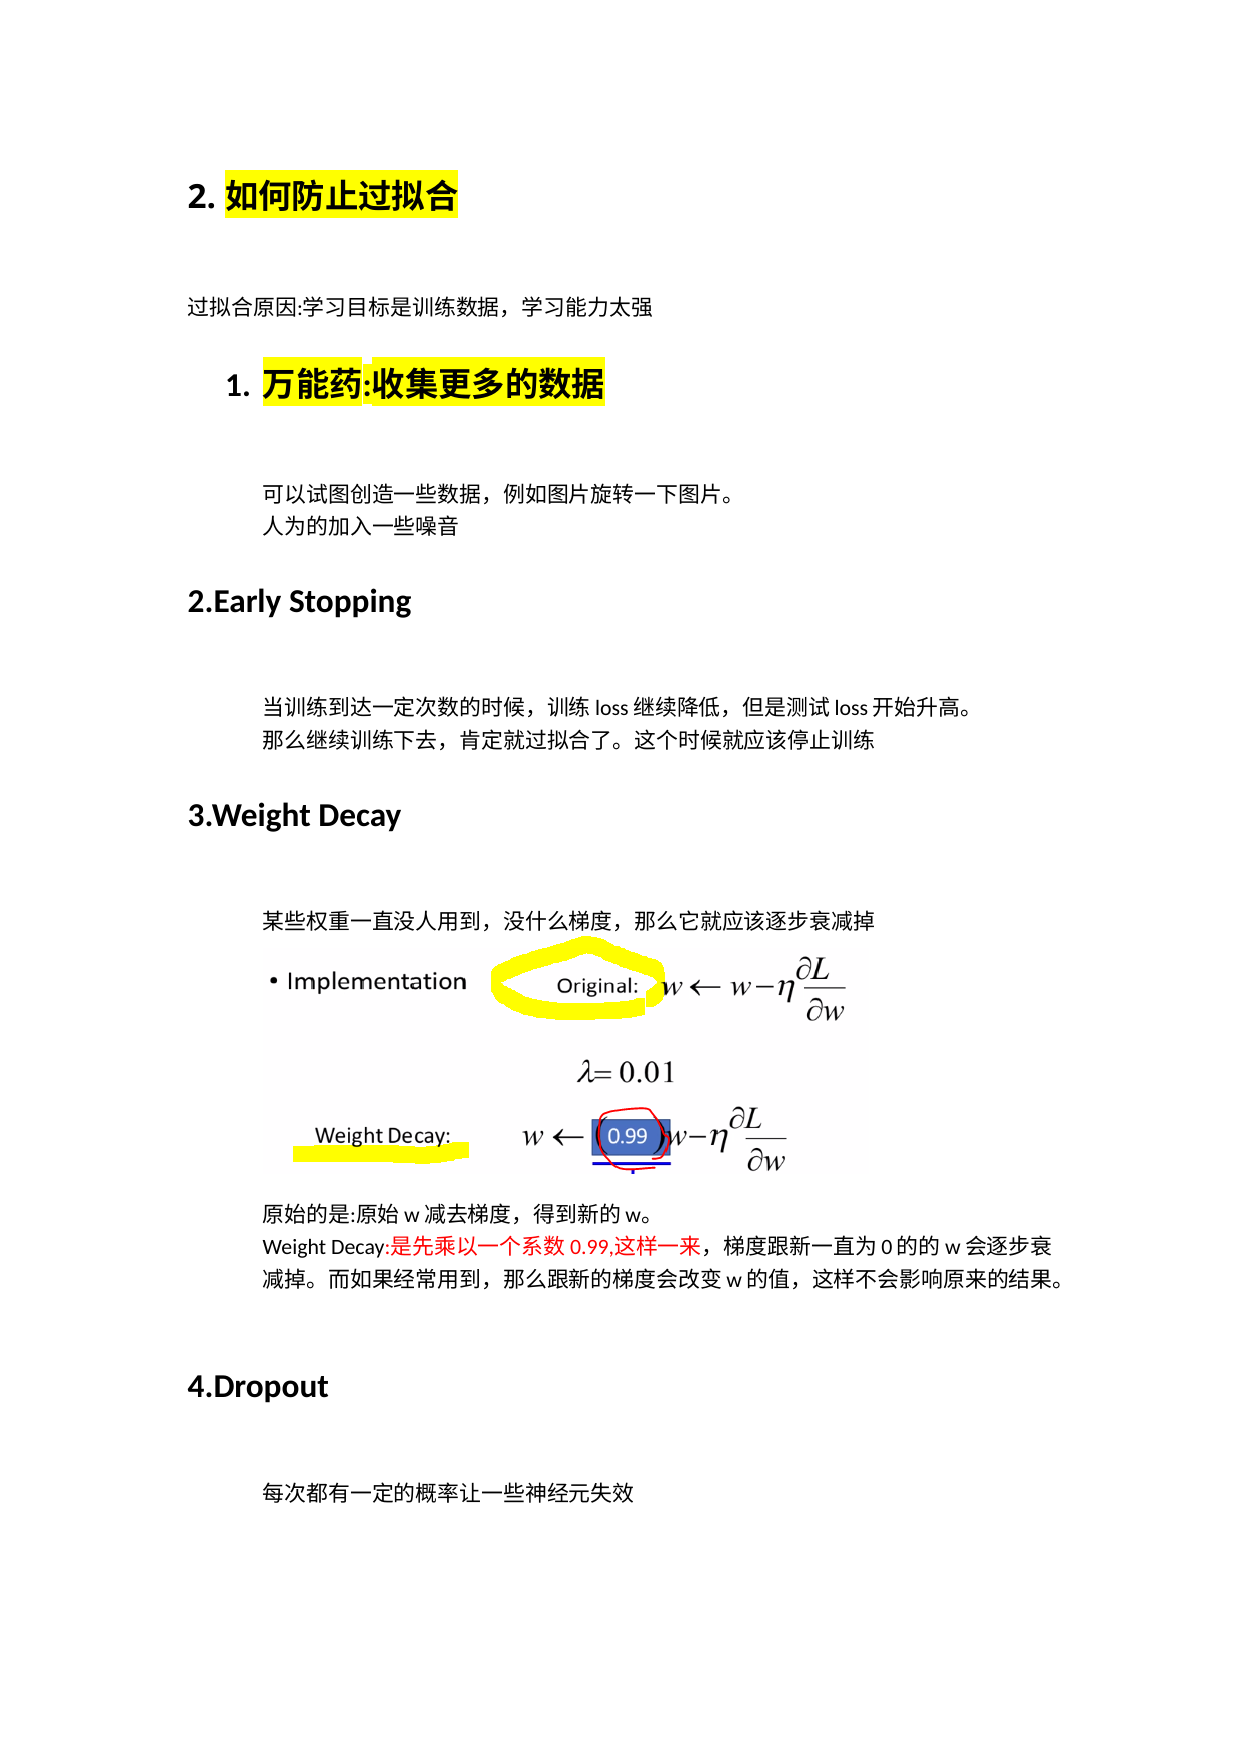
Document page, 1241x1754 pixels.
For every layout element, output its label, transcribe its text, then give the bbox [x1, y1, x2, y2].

list 当训练到达一定次数的时候，训练loss继续降低，但是测试loss开始升高。 [262, 690, 1053, 722]
text 过拟合原因:学习目标是训练数据，学习能力太强 [187, 289, 1053, 322]
subtitle 2.Early Stopping [187, 568, 1053, 633]
list 每次都有一定的概率让一些神经元失效 [262, 1475, 1053, 1508]
list 原始的是:原始w减去梯度，得到新的w。 [262, 1196, 1053, 1229]
subtitle 3.Weight Decay [187, 782, 1053, 847]
list 某些权重一直没人用到，没什么梯度，那么它就应该逐步衰减掉 [262, 904, 1053, 936]
list 那么继续训练下去，肯定就过拟合了。这个时候就应该停止训练 [262, 722, 1053, 755]
list 可以试图创造一些数据，例如图片旋转一下图片。 [262, 476, 1053, 509]
list 人为的加入一些噪音 [262, 509, 1053, 541]
picture [262, 936, 869, 1174]
subtitle 万能药:收集更多的数据 [225, 349, 1053, 414]
list Weight Decay:是先乘以一个系数0.99,这样一来，梯度跟新一直为0的的w会逐步衰减掉。而如果经常用到，那么跟新的梯度会改变w的值，这样不会影响原来的结果。 [262, 1229, 1053, 1294]
subtitle 如何防止过拟合 [187, 162, 1053, 227]
subtitle 4.Dropout [187, 1353, 1053, 1418]
